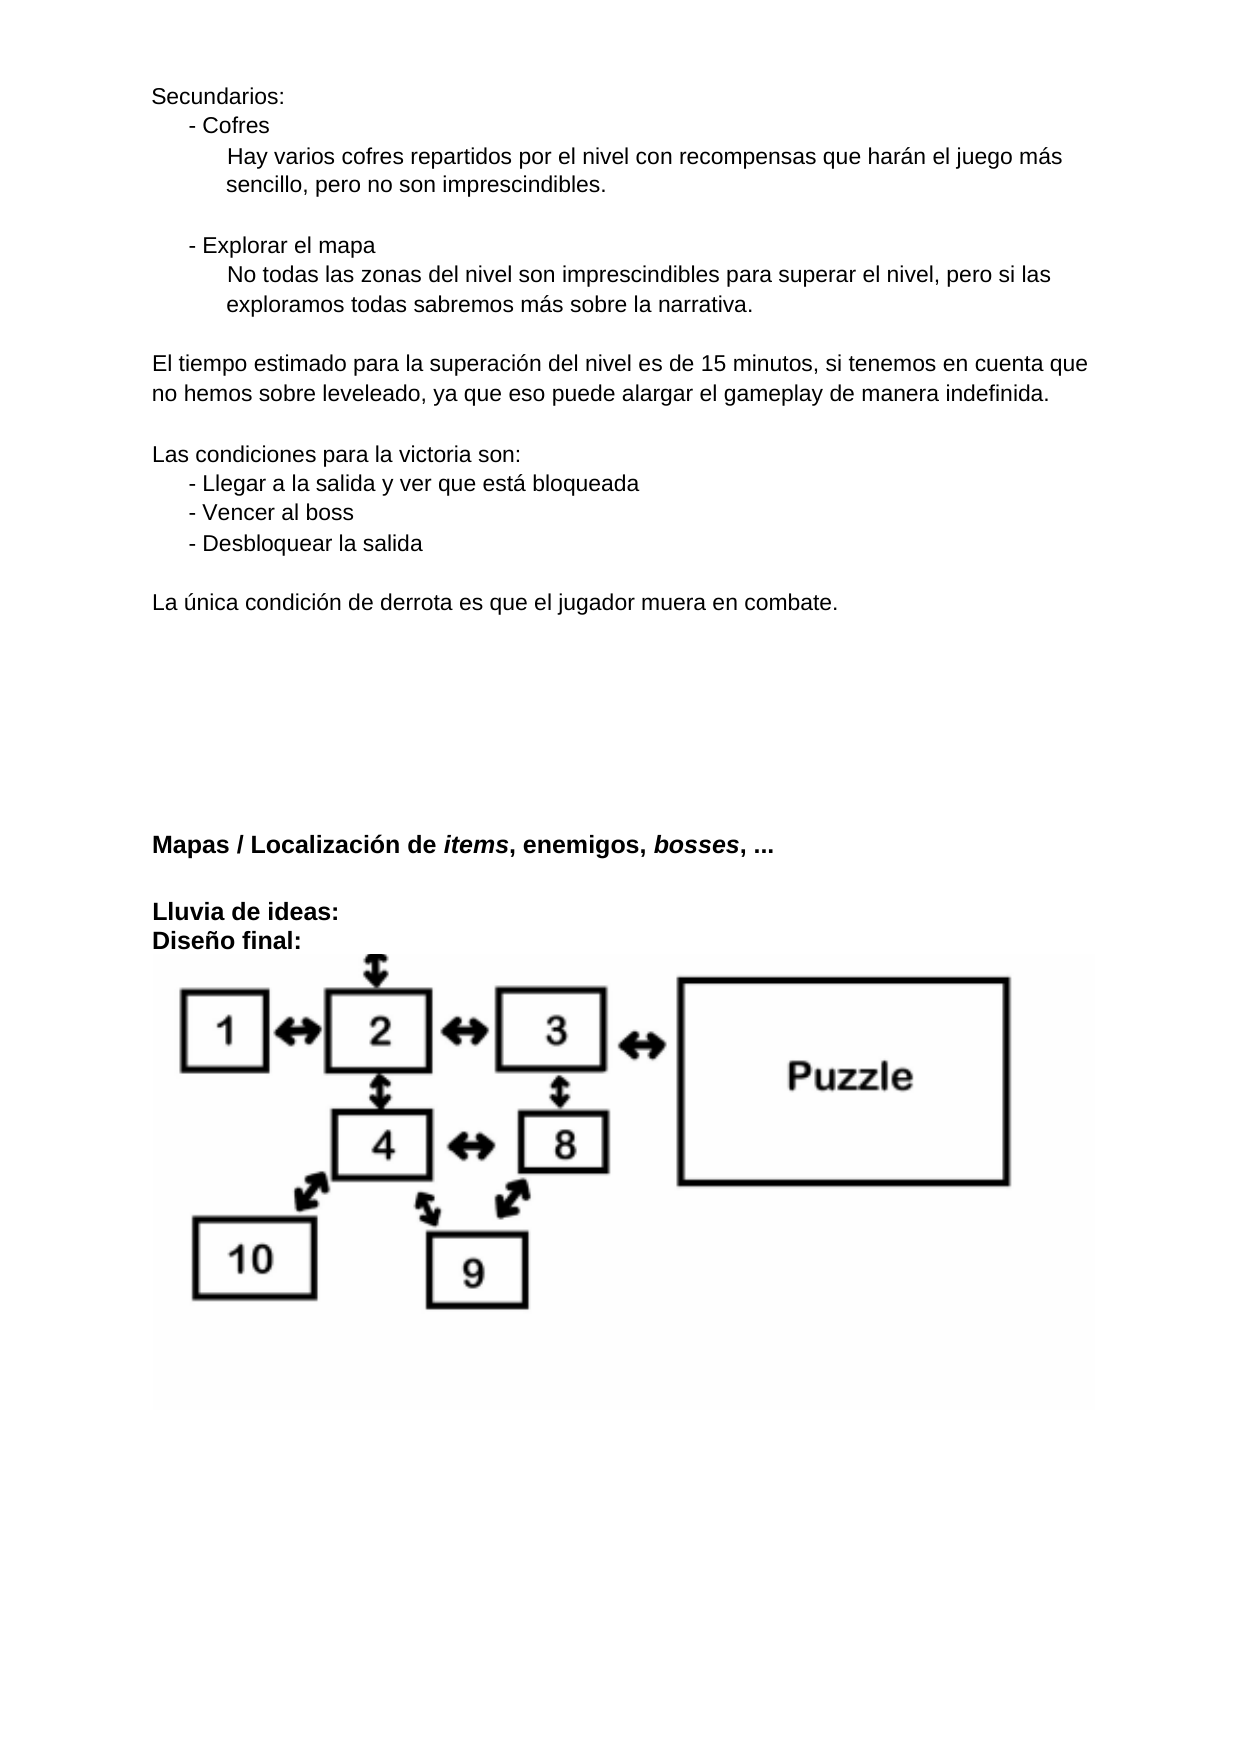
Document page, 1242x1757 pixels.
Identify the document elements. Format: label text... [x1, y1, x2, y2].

text Secundarios: [151, 83, 1095, 109]
text Las condiciones para la victoria son: [152, 441, 1095, 467]
text - Explorar el mapa [188, 232, 1095, 258]
text La única condición de derrota es que el jugador muera en combate. [152, 589, 1095, 615]
picture [153, 954, 1095, 1410]
text Lluvia de ideas: [152, 897, 1095, 926]
text No todas las zonas del nivel son imprescindibles para superar el nivel, pero si las exploramos todas sabremos más sobre la narrativa. [226, 261, 1053, 317]
text Mapas / Localización de items, enemigos, bosses, ... [152, 831, 1095, 859]
text Hay varios cofres repartidos por el nivel con recompensas que harán el juego más sencillo, pero no son imprescindibles. [226, 143, 1065, 198]
text - Llegar a la salida y ver que está bloqueada [188, 470, 1095, 496]
text Diseño final: [152, 926, 1095, 955]
text - Vencer al boss [188, 499, 1095, 526]
text El tiempo estimado para la superación del nivel es de 15 minutos, si tenemos en cuenta que no hemos sobre leveleado, ya que eso puede alargar el gameplay de manera indefinida. [152, 350, 1091, 406]
text - Desbloquear la salida [188, 530, 1095, 556]
text - Cofres [188, 112, 1095, 138]
